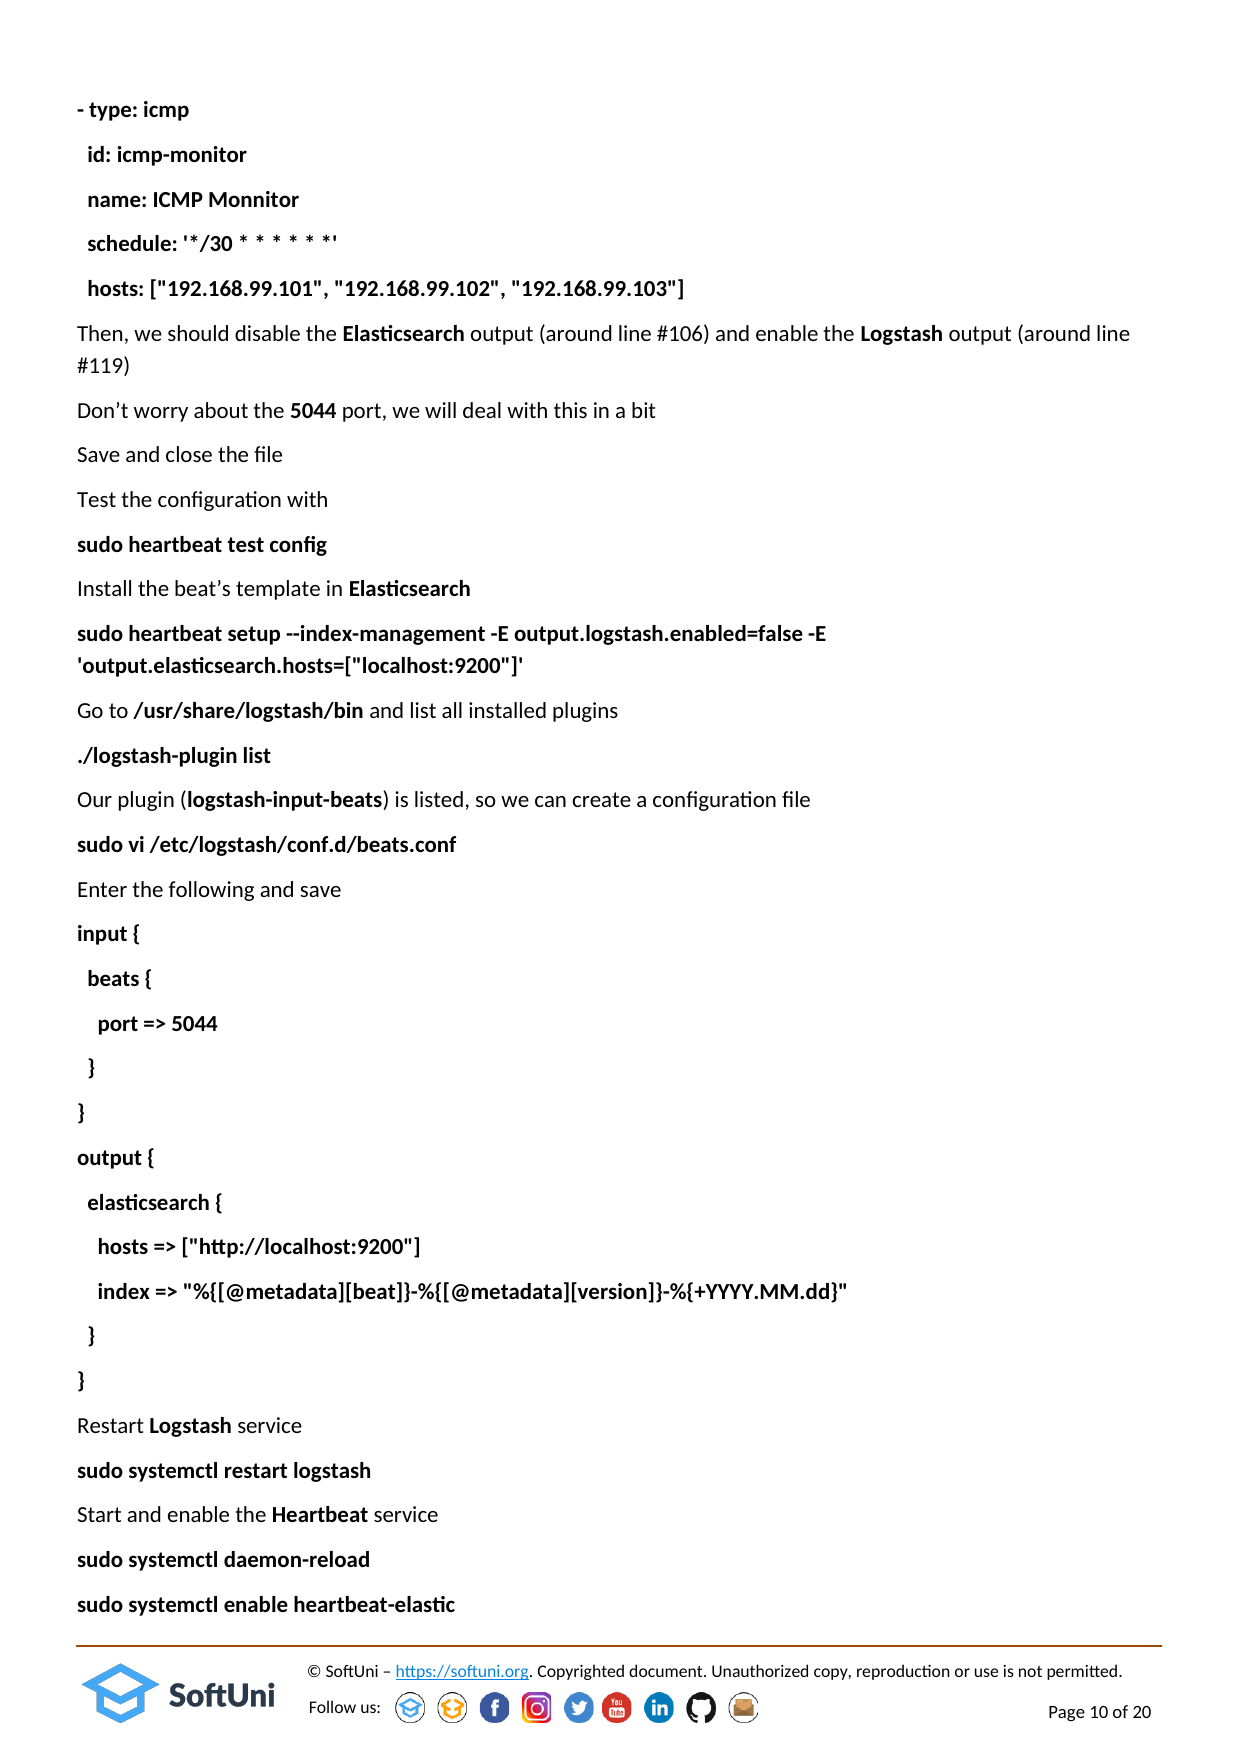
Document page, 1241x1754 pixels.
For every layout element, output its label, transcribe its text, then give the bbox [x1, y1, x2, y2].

picture [437, 1692, 467, 1723]
text id: icmp-monitor [77, 140, 1163, 168]
picture [644, 1713, 652, 1723]
text Install the beat’s template in Elasticsearch [77, 574, 1163, 602]
text hosts: ["192.168.99.101", "192.168.99.102", "192.168.99.103"] [77, 274, 1163, 302]
text sudo systemctl enable heartbeat-elastic [77, 1590, 1163, 1618]
picture [479, 1692, 510, 1723]
text name: ICMP Monnitor [77, 185, 1163, 213]
text Then, we should disable the Elasticsearch output (around line #106) and enable the Logstash output (around line #119) [77, 319, 1163, 379]
text output { [77, 1143, 1163, 1171]
text hosts => ["http://localhost:9200"] [77, 1232, 1163, 1260]
text elasticsearch { [77, 1188, 1163, 1216]
text port => 5044 [77, 1009, 1163, 1037]
text Restart Logstash service [77, 1411, 1163, 1439]
picture [665, 1692, 674, 1701]
text } [77, 1053, 1163, 1082]
text Start and enable the Heartbeat service [77, 1500, 1163, 1528]
picture [658, 1705, 667, 1715]
text } [77, 1366, 1163, 1394]
text } [77, 1322, 1163, 1350]
picture [602, 1692, 632, 1723]
picture [564, 1692, 594, 1723]
text sudo heartbeat setup --index-management -E output.logstash.enabled=false -E 'output.elasticsearch.hosts=["localhost:9200"]' [77, 619, 1163, 679]
text Test the configuration with [77, 485, 1163, 513]
text } [77, 1098, 1163, 1126]
text Enter the following and save [77, 875, 1163, 903]
text ./logstash-plugin list [77, 741, 1163, 769]
text Go to /usr/share/logstash/bin and list all installed plugins [77, 696, 1163, 724]
text beats { [77, 964, 1163, 992]
picture [644, 1692, 654, 1702]
picture [521, 1692, 552, 1723]
text input { [77, 919, 1163, 947]
picture [75, 1658, 281, 1729]
text Our plugin (logstash-input-beats) is listed, so we can create a configuration file [77, 785, 1163, 813]
text Don’t worry about the 5044 port, we will deal with this in a bit [77, 396, 1163, 424]
text sudo systemctl restart logstash [77, 1456, 1163, 1484]
text - type: icmp [77, 95, 1163, 123]
picture [395, 1692, 425, 1723]
picture [686, 1692, 716, 1723]
text Save and close the file [77, 440, 1163, 468]
picture [666, 1715, 674, 1723]
picture [728, 1692, 758, 1723]
text index => "%{[@metadata][beat]}-%{[@metadata][version]}-%{+YYYY.MM.dd}" [77, 1277, 1163, 1305]
text sudo heartbeat test config [77, 530, 1163, 558]
text schedule: '*/30 * * * * * *' [77, 229, 1163, 257]
text sudo vi /etc/logstash/conf.d/beats.conf [77, 830, 1163, 858]
text sudo systemctl daemon-reload [77, 1545, 1163, 1573]
